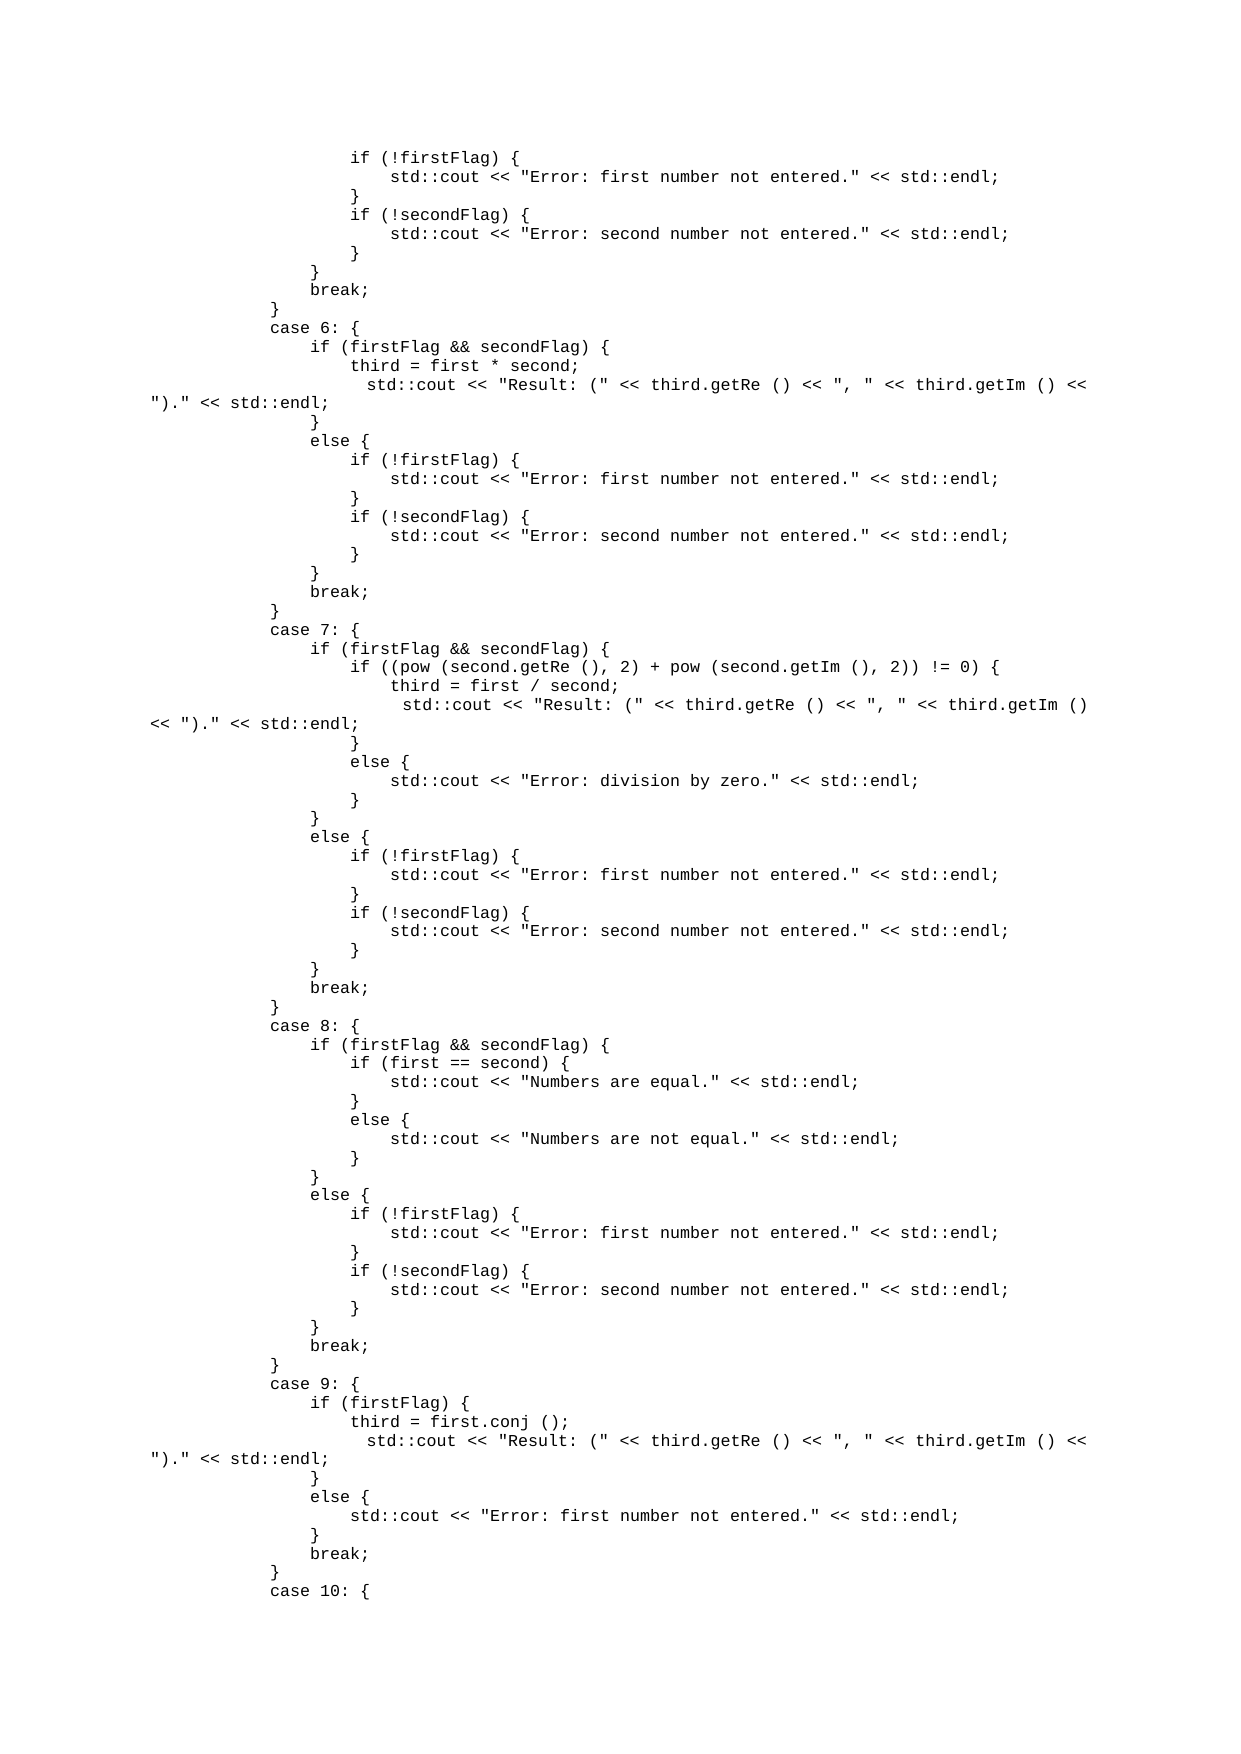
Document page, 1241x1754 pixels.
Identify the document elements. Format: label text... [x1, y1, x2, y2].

text if (firstFlag && secondFlag) { [150, 640, 1090, 659]
text } [150, 1319, 1090, 1338]
text if (!secondFlag) { [150, 508, 1090, 527]
text std::cout << "Error: first number not entered." << std::endl; [150, 866, 1090, 885]
text } [150, 1564, 1090, 1583]
text std::cout << "Numbers are not equal." << std::endl; [150, 1130, 1090, 1149]
text case 7: { [150, 621, 1090, 640]
text if (firstFlag) { [150, 1394, 1090, 1413]
text std::cout << "Error: second number not entered." << std::endl; [150, 923, 1090, 942]
text break; [150, 979, 1090, 998]
text } [150, 602, 1090, 621]
text else { [150, 433, 1090, 452]
text else { [150, 1489, 1090, 1507]
text } [150, 301, 1090, 320]
text std::cout << "Error: first number not entered." << std::endl; [150, 169, 1090, 188]
text } [150, 885, 1090, 904]
text third = first * second; [150, 357, 1090, 376]
text } [150, 546, 1090, 565]
text std::cout << "Result: (" << third.getRe () << ", " << third.getIm () << ")." << std::endl; [150, 376, 1090, 414]
text std::cout << "Error: first number not entered." << std::endl; [150, 471, 1090, 489]
text } [150, 565, 1090, 584]
text if (!firstFlag) { [150, 1206, 1090, 1225]
text std::cout << "Error: first number not entered." << std::endl; [150, 1225, 1090, 1243]
text third = first / second; [150, 678, 1090, 697]
text break; [150, 282, 1090, 301]
text case 6: { [150, 320, 1090, 338]
text } [150, 1300, 1090, 1319]
text } [150, 1357, 1090, 1376]
text std::cout << "Result: (" << third.getRe () << ", " << third.getIm () << ")." << std::endl; [150, 697, 1090, 734]
text } [150, 942, 1090, 961]
text case 8: { [150, 1017, 1090, 1036]
text std::cout << "Error: second number not entered." << std::endl; [150, 527, 1090, 546]
text else { [150, 753, 1090, 772]
text } [150, 1470, 1090, 1489]
text } [150, 1093, 1090, 1112]
text if (!firstFlag) { [150, 452, 1090, 471]
text } [150, 489, 1090, 508]
text } [150, 188, 1090, 207]
text std::cout << "Result: (" << third.getRe () << ", " << third.getIm () << ")." << std::endl; [150, 1432, 1090, 1470]
text break; [150, 1338, 1090, 1357]
text if (!secondFlag) { [150, 1262, 1090, 1281]
text std::cout << "Error: first number not entered." << std::endl; [150, 1507, 1090, 1526]
text if (!firstFlag) { [150, 150, 1090, 169]
text if (firstFlag && secondFlag) { [150, 1036, 1090, 1055]
text } [150, 244, 1090, 263]
text } [150, 810, 1090, 829]
text } [150, 1168, 1090, 1187]
text std::cout << "Error: second number not entered." << std::endl; [150, 1281, 1090, 1300]
text if (!secondFlag) { [150, 207, 1090, 225]
text std::cout << "Numbers are equal." << std::endl; [150, 1074, 1090, 1093]
text if (!firstFlag) { [150, 848, 1090, 866]
text break; [150, 584, 1090, 602]
text if (first == second) { [150, 1055, 1090, 1074]
text if (firstFlag && secondFlag) { [150, 338, 1090, 357]
text std::cout << "Error: division by zero." << std::endl; [150, 772, 1090, 791]
text break; [150, 1545, 1090, 1564]
text } [150, 734, 1090, 753]
text } [150, 414, 1090, 433]
text } [150, 961, 1090, 979]
text } [150, 1149, 1090, 1168]
text case 10: { [150, 1583, 1090, 1602]
text } [150, 791, 1090, 810]
text } [150, 998, 1090, 1017]
text if (!secondFlag) { [150, 904, 1090, 923]
text else { [150, 1187, 1090, 1206]
text else { [150, 829, 1090, 848]
text std::cout << "Error: second number not entered." << std::endl; [150, 225, 1090, 244]
text case 9: { [150, 1376, 1090, 1394]
text } [150, 1526, 1090, 1545]
text if ((pow (second.getRe (), 2) + pow (second.getIm (), 2)) != 0) { [150, 659, 1090, 678]
text third = first.conj (); [150, 1413, 1090, 1432]
text else { [150, 1112, 1090, 1130]
text } [150, 263, 1090, 282]
text } [150, 1243, 1090, 1262]
